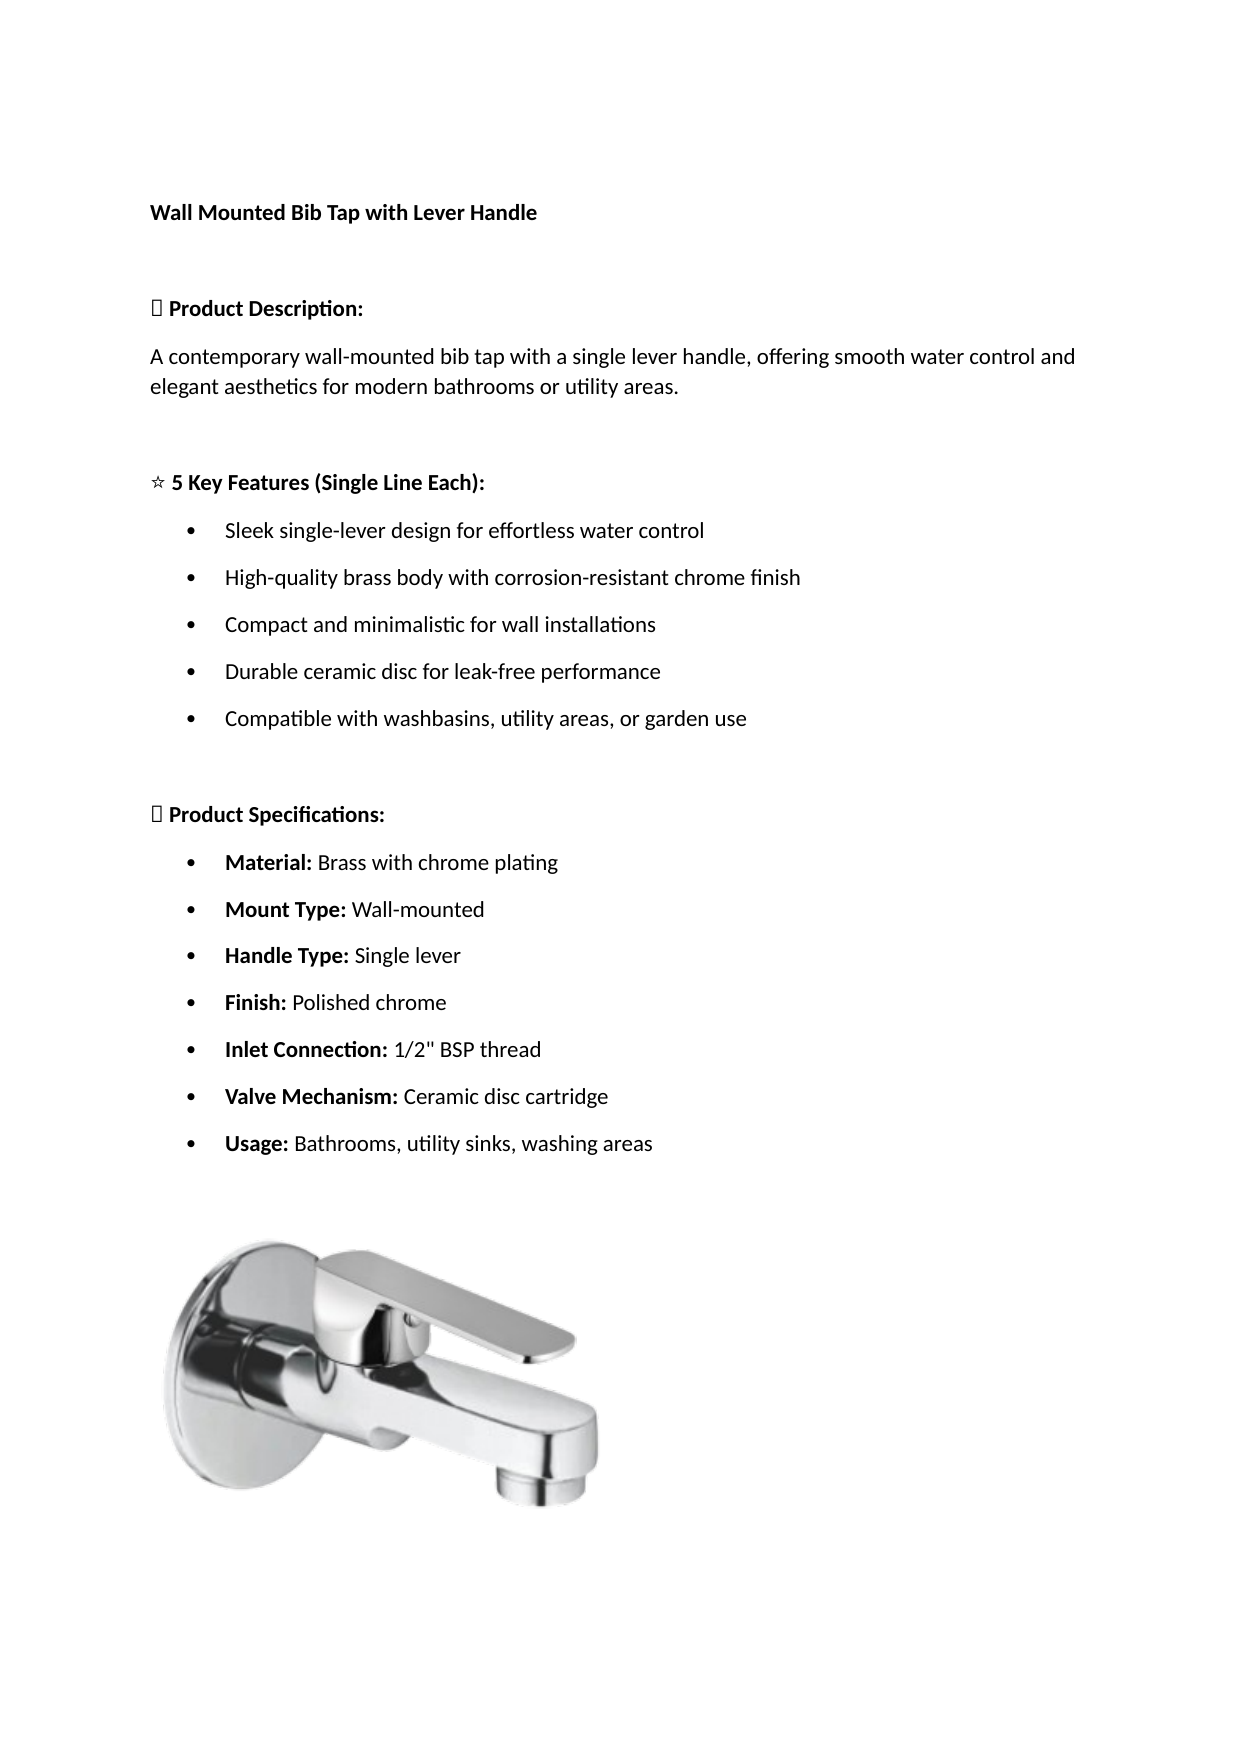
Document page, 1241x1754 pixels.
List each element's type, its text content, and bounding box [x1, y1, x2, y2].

picture [150, 1222, 605, 1522]
list Inlet Connection: 1/2" BSP thread [187, 1035, 1090, 1063]
list High-quality brass body with corrosion-resistant chrome finish [187, 563, 1090, 591]
text 📝 Product Description: [150, 291, 1090, 323]
list Handle Type: Single lever [187, 942, 1090, 970]
list Mount Type: Wall-mounted [187, 895, 1090, 923]
text Wall Mounted Bib Tap with Lever Handle [150, 198, 1090, 226]
list Durable ceramic disc for leak-free performance [187, 657, 1090, 685]
list Valve Mechanism: Ceramic disc cartridge [187, 1082, 1090, 1110]
text ⭐ 5 Key Features (Single Line Each): [150, 466, 1090, 497]
list Sleek single-lever design for effortless water control [187, 516, 1090, 544]
list Usage: Bathrooms, utility sinks, washing areas [187, 1129, 1090, 1157]
text 📐 Product Specifications: [150, 797, 1090, 829]
list Finish: Polished chrome [187, 988, 1090, 1017]
list Compact and minimalistic for wall installations [187, 610, 1090, 638]
list Compatible with washbasins, utility areas, or garden use [187, 704, 1090, 732]
list Material: Brass with chrome plating [187, 848, 1090, 876]
text A contemporary wall-mounted bib tap with a single lever handle, offering smooth water control and elegant aesthetics for modern bathrooms or utility areas. [150, 342, 1090, 400]
